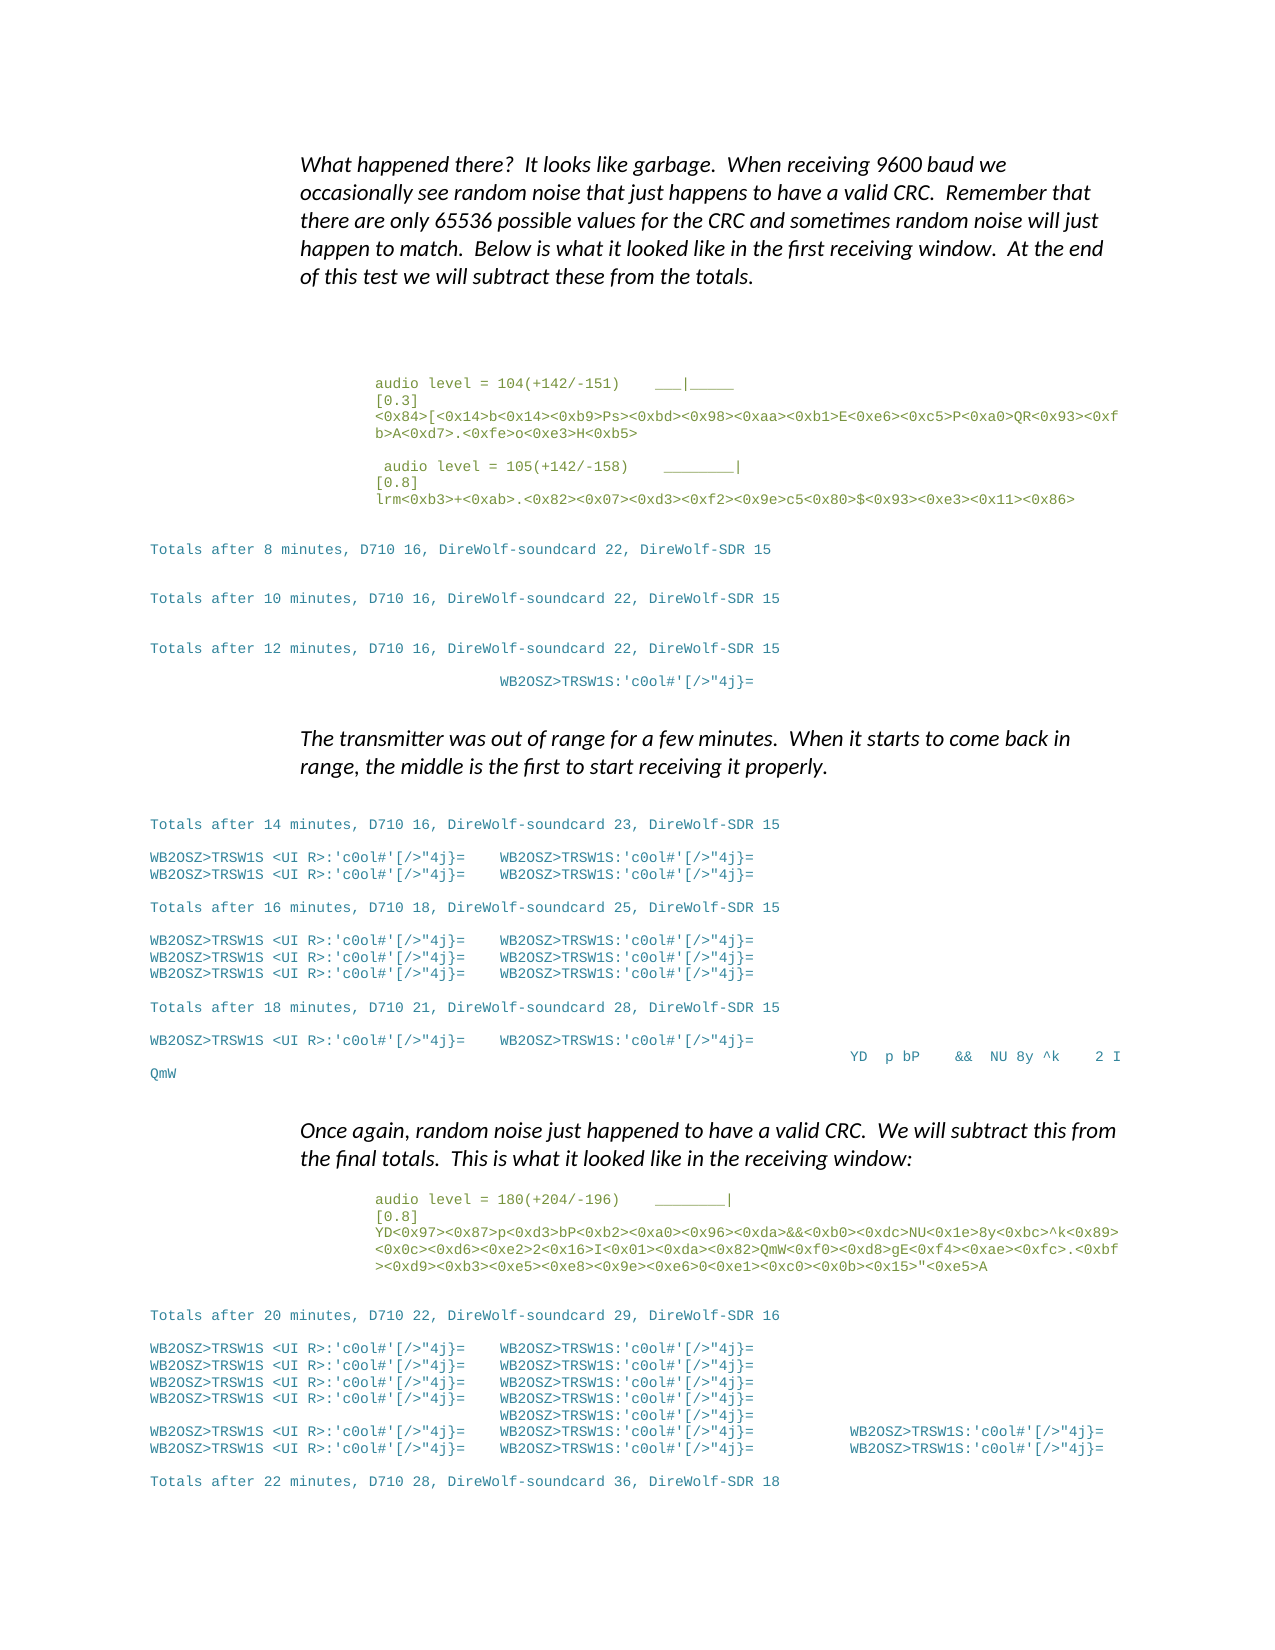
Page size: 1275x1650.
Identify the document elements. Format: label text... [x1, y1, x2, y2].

text YD p bP && NU 8y ^k 2 I QmW [150, 1049, 1125, 1083]
text Totals after 18 minutes, D710 21, DireWolf-soundcard 28, DireWolf-SDR 15 [150, 1000, 1125, 1016]
text WB2OSZ>TRSW1S <UI R>:'c0ol#'[/>"4j}= WB2OSZ>TRSW1S:'c0ol#'[/>"4j}= [150, 1342, 1125, 1358]
text Totals after 14 minutes, D710 16, DireWolf-soundcard 23, DireWolf-SDR 15 [150, 818, 1125, 834]
text WB2OSZ>TRSW1S <UI R>:'c0ol#'[/>"4j}= WB2OSZ>TRSW1S:'c0ol#'[/>"4j}= [150, 851, 1125, 867]
text [0.3] <0x84>[<0x14>b<0x14><0xb9>Ps><0xbd><0x98><0xaa><0xb1>E<0xe6><0xc5>P<0xa0>QR<0x93><0xfb>A<0xd7>.<0xfe>o<0xe3>H<0xb5> [375, 393, 1125, 443]
text Totals after 10 minutes, D710 16, DireWolf-soundcard 22, DireWolf-SDR 15 [150, 592, 1125, 608]
text WB2OSZ>TRSW1S <UI R>:'c0ol#'[/>"4j}= WB2OSZ>TRSW1S:'c0ol#'[/>"4j}= [150, 1391, 1125, 1408]
text WB2OSZ>TRSW1S <UI R>:'c0ol#'[/>"4j}= WB2OSZ>TRSW1S:'c0ol#'[/>"4j}= [150, 950, 1125, 967]
text Totals after 16 minutes, D710 18, DireWolf-soundcard 25, DireWolf-SDR 15 [150, 900, 1125, 917]
text WB2OSZ>TRSW1S:'c0ol#'[/>"4j}= [150, 674, 1125, 691]
text The transmitter was out of range for a few minutes. When it starts to come back in range, the middle is the first to start receiving it properly. [300, 724, 1125, 780]
text WB2OSZ>TRSW1S <UI R>:'c0ol#'[/>"4j}= WB2OSZ>TRSW1S:'c0ol#'[/>"4j}= [150, 1033, 1125, 1049]
text WB2OSZ>TRSW1S <UI R>:'c0ol#'[/>"4j}= WB2OSZ>TRSW1S:'c0ol#'[/>"4j}= [150, 967, 1125, 983]
text audio level = 180(+204/-196) ________| [375, 1193, 1125, 1209]
text [0.8] lrm<0xb3>+<0xab>.<0x82><0x07><0xd3><0xf2><0x9e>c5<0x80>$<0x93><0xe3><0x11><0x86> [375, 476, 1125, 509]
text WB2OSZ>TRSW1S <UI R>:'c0ol#'[/>"4j}= WB2OSZ>TRSW1S:'c0ol#'[/>"4j}= [150, 1375, 1125, 1391]
text WB2OSZ>TRSW1S <UI R>:'c0ol#'[/>"4j}= WB2OSZ>TRSW1S:'c0ol#'[/>"4j}= [150, 1358, 1125, 1375]
text WB2OSZ>TRSW1S <UI R>:'c0ol#'[/>"4j}= WB2OSZ>TRSW1S:'c0ol#'[/>"4j}= WB2OSZ>TRSW1S:'c0ol#'[/>"4j}= [150, 1424, 1125, 1441]
text audio level = 105(+142/-158) ________| [375, 459, 1125, 476]
text Totals after 12 minutes, D710 16, DireWolf-soundcard 22, DireWolf-SDR 15 [150, 641, 1125, 658]
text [150, 1441, 1125, 1458]
text Once again, random noise just happened to have a valid CRC. We will subtract this from the final totals. This is what it looked like in the receiving window: [300, 1116, 1125, 1172]
text Totals after 22 minutes, D710 28, DireWolf-soundcard 36, DireWolf-SDR 18 [150, 1474, 1125, 1491]
text Totals after 20 minutes, D710 22, DireWolf-soundcard 29, DireWolf-SDR 16 [150, 1308, 1125, 1325]
text Totals after 8 minutes, D710 16, DireWolf-soundcard 22, DireWolf-SDR 15 [150, 542, 1125, 558]
text audio level = 104(+142/-151) ___|_____ [375, 376, 1125, 393]
text WB2OSZ>TRSW1S <UI R>:'c0ol#'[/>"4j}= WB2OSZ>TRSW1S:'c0ol#'[/>"4j}= [150, 867, 1125, 884]
text WB2OSZ>TRSW1S <UI R>:'c0ol#'[/>"4j}= WB2OSZ>TRSW1S:'c0ol#'[/>"4j}= [150, 933, 1125, 950]
text What happened there? It looks like garbage. When receiving 9600 baud we occasionally see random noise that just happens to have a valid CRC. Remember that there are only 65536 possible values for the CRC and sometimes random noise will just happen to match. Below is what it looked like in the first receiving window. At the end of this test we will subtract these from the totals. [300, 150, 1125, 290]
text [0.8] YD<0x97><0x87>p<0xd3>bP<0xb2><0xa0><0x96><0xda>&&<0xb0><0xdc>NU<0x1e>8y<0xbc>^k<0x89><0x0c><0xd6><0xe2>2<0x16>I<0x01><0xda><0x82>QmW<0xf0><0xd8>gE<0xf4><0xae><0xfc>.<0xbf><0xd9><0xb3><0xe5><0xe8><0x9e><0xe6>0<0xe1><0xc0><0x0b><0x15>"<0xe5>A [375, 1209, 1125, 1275]
text WB2OSZ>TRSW1S:'c0ol#'[/>"4j}= [150, 1408, 1125, 1424]
